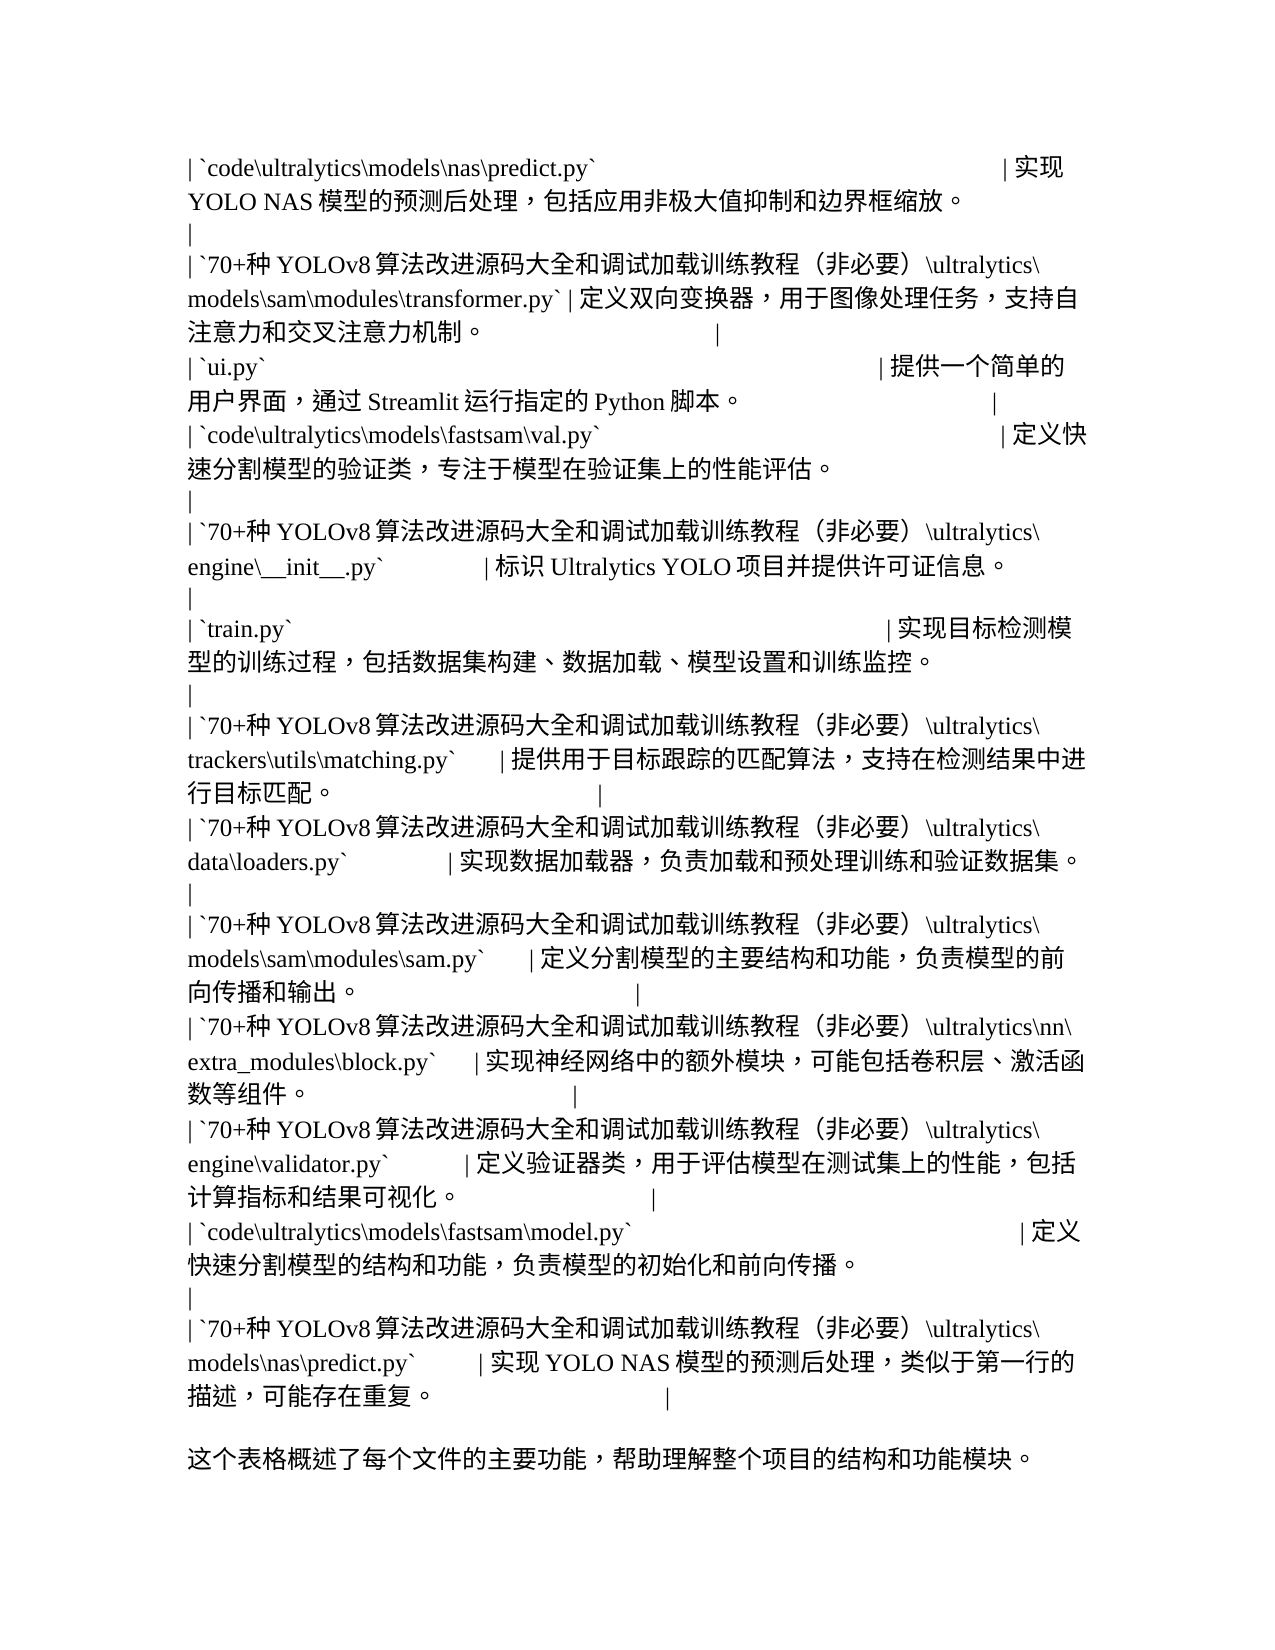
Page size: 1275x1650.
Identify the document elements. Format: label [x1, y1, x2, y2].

text [187, 150, 1087, 1475]
